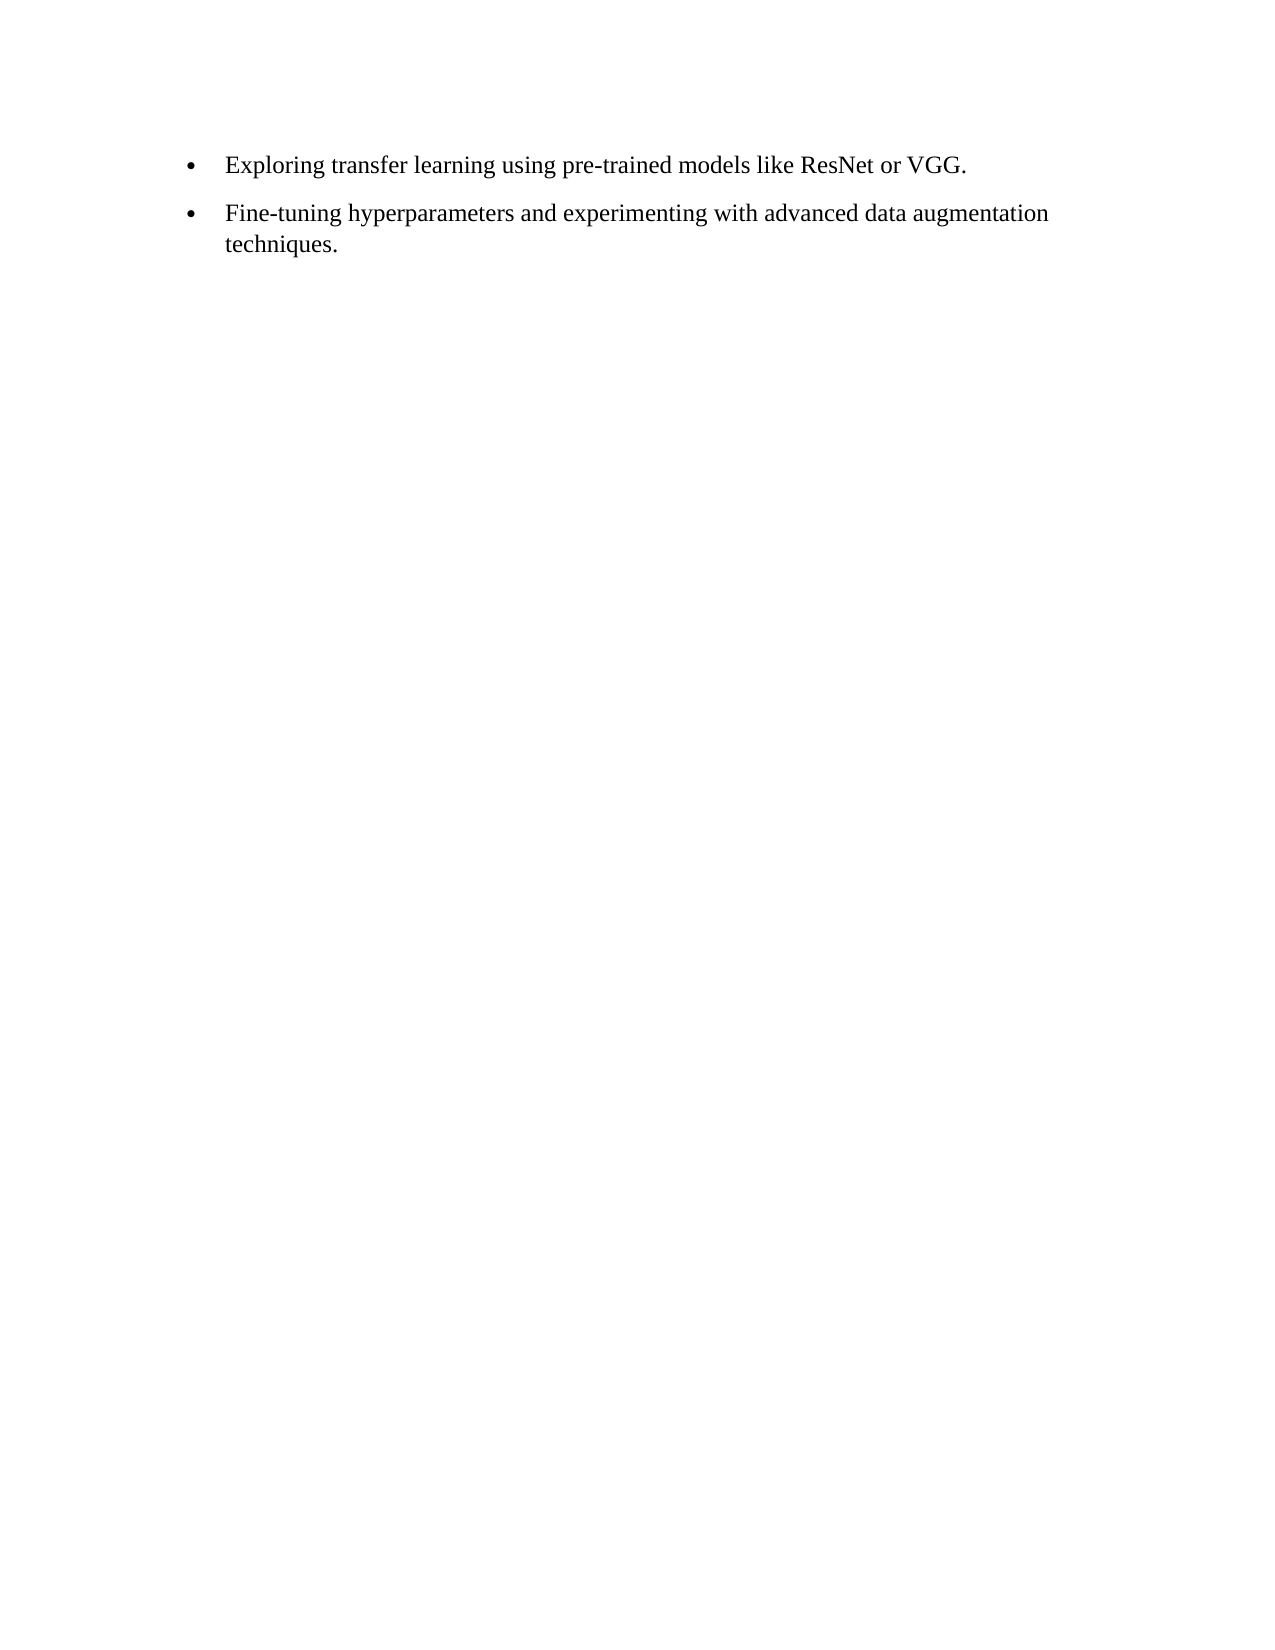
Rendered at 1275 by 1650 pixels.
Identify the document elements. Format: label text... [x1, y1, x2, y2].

list Exploring transfer learning using pre-trained models like ResNet or VGG. [187, 150, 1125, 179]
list Fine-tuning hyperparameters and experimenting with advanced data augmentation techniques. [187, 198, 1125, 257]
